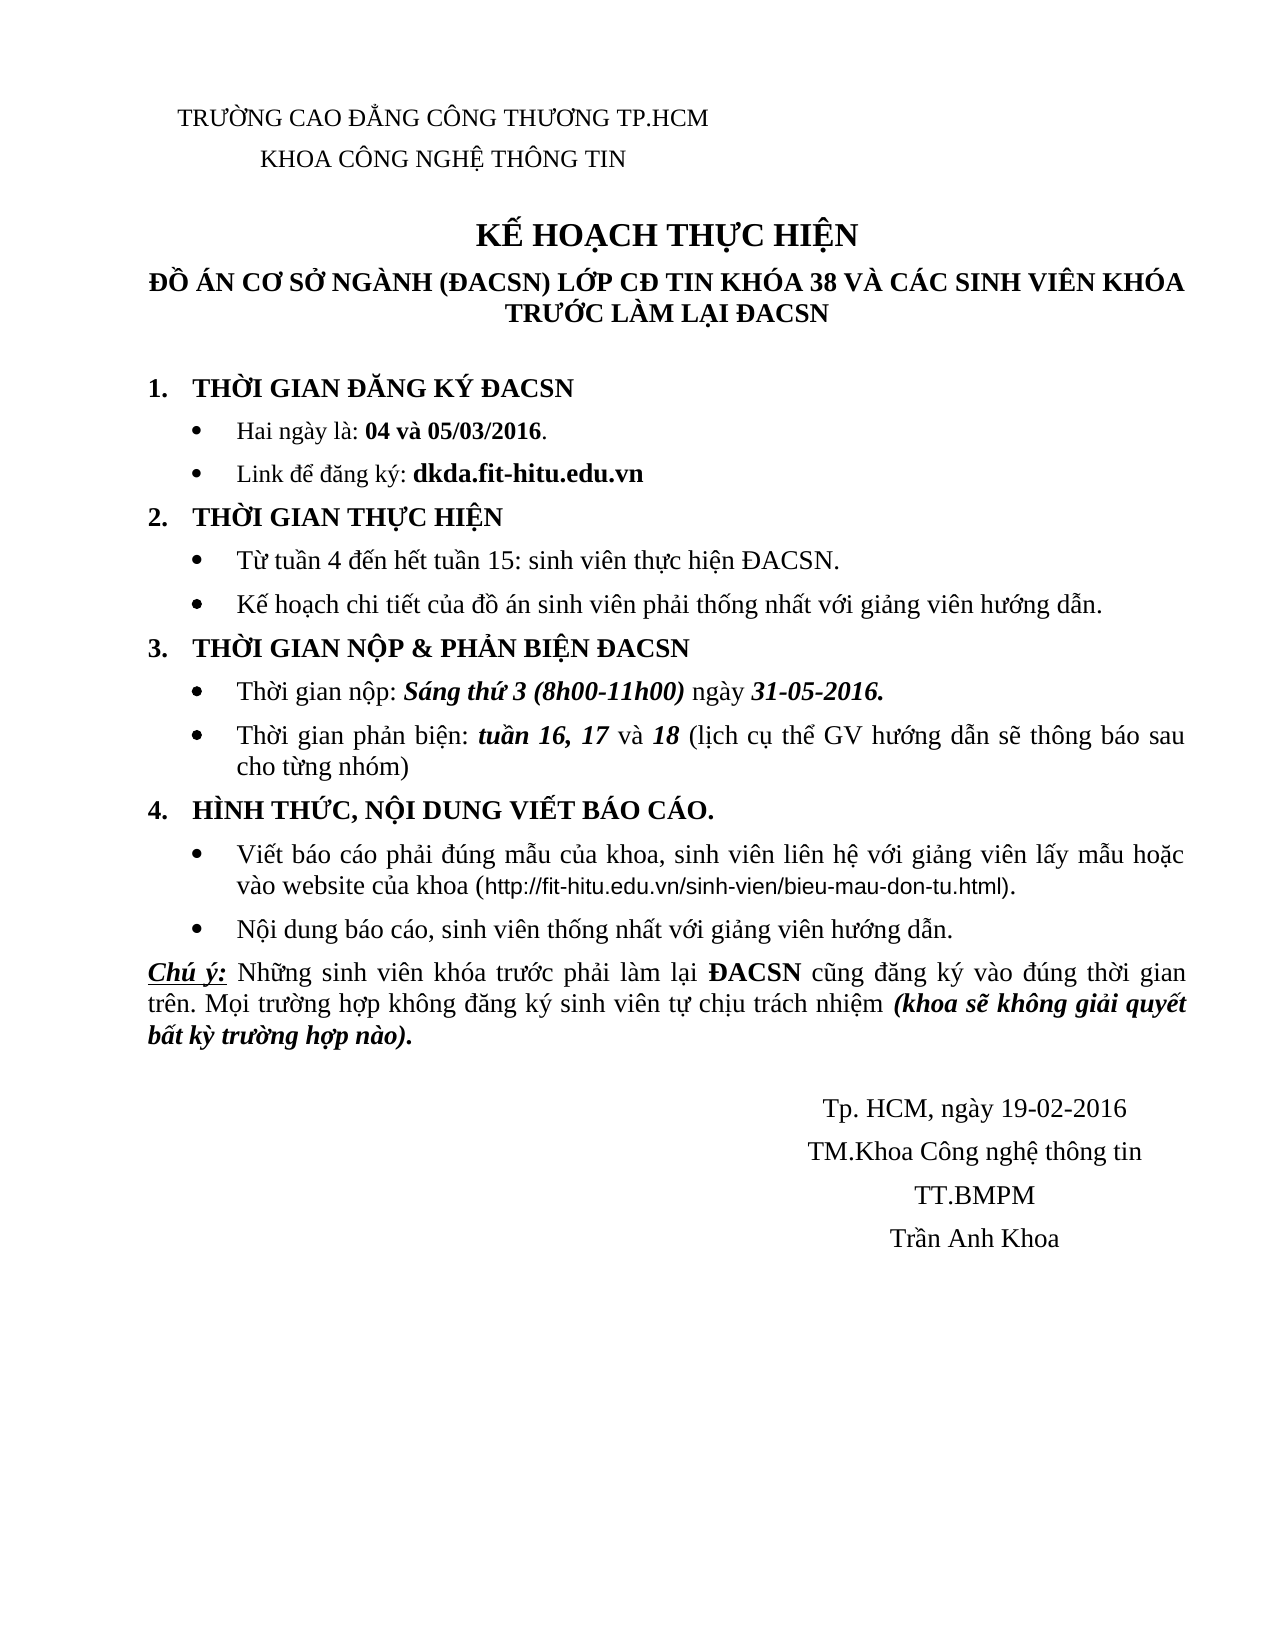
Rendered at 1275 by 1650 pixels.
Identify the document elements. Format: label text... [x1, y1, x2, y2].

list TM.Khoa Công nghệ thông tin [267, 1135, 1186, 1166]
list TT.BMPM [267, 1179, 1186, 1210]
list Link để đăng ký: dkda.fit-hitu.edu.vn [192, 457, 1186, 488]
text KẾ HOẠCH THỰC HIỆN [148, 215, 1186, 253]
text Tp. HCM, ngày 19-02-2016 [148, 1092, 1186, 1123]
list THỜI GIAN ĐĂNG KÝ ĐACSN [148, 372, 1186, 403]
list Viết báo cáo phải đúng mẫu của khoa, sinh viên liên hệ với giảng viên lấy mẫu hoặc vào website của khoa (http://fit-hitu.edu.vn/sinh-vien/bieu-mau-don-tu.html). [192, 838, 1186, 900]
text KHOA CÔNG NGHỆ THÔNG TIN [148, 144, 1186, 173]
list Trần Anh Khoa [267, 1223, 1186, 1254]
list HÌNH THỨC, NỘI DUNG VIẾT BÁO CÁO. [148, 794, 1186, 825]
text TRƯỜNG CAO ĐẲNG CÔNG THƯƠNG TP.HCM [148, 103, 1186, 132]
list Thời gian nộp: Sáng thứ 3 (8h00-11h00) ngày 31-05-2016. [192, 676, 1186, 707]
text ĐỒ ÁN CƠ SỞ NGÀNH (ĐACSN) LỚP CĐ TIN KHÓA 38 VÀ CÁC SINH VIÊN KHÓA TRƯỚC LÀM LẠI ĐACSN [148, 266, 1186, 328]
list THỜI GIAN THỰC HIỆN [148, 501, 1186, 532]
list Thời gian phản biện: tuần 16, 17 và 18 (lịch cụ thể GV hướng dẫn sẽ thông báo sau cho từng nhóm) [192, 719, 1186, 782]
list Kế hoạch chi tiết của đồ án sinh viên phải thống nhất với giảng viên hướng dẫn. [192, 588, 1186, 619]
list Hai ngày là: 04 và 05/03/2016. [192, 416, 1186, 444]
list THỜI GIAN NỘP & PHẢN BIỆN ĐACSN [148, 632, 1186, 663]
list Từ tuần 4 đến hết tuần 15: sinh viên thực hiện ĐACSN. [192, 544, 1186, 576]
list Nội dung báo cáo, sinh viên thống nhất với giảng viên hướng dẫn. [192, 913, 1186, 944]
text Chú ý: Những sinh viên khóa trước phải làm lại ĐACSN cũng đăng ký vào đúng thời gian trên. Mọi trường hợp không đăng ký sinh viên tự chịu trách nhiệm (khoa sẽ không giải quyết bất kỳ trường hợp nào). [148, 956, 1186, 1050]
